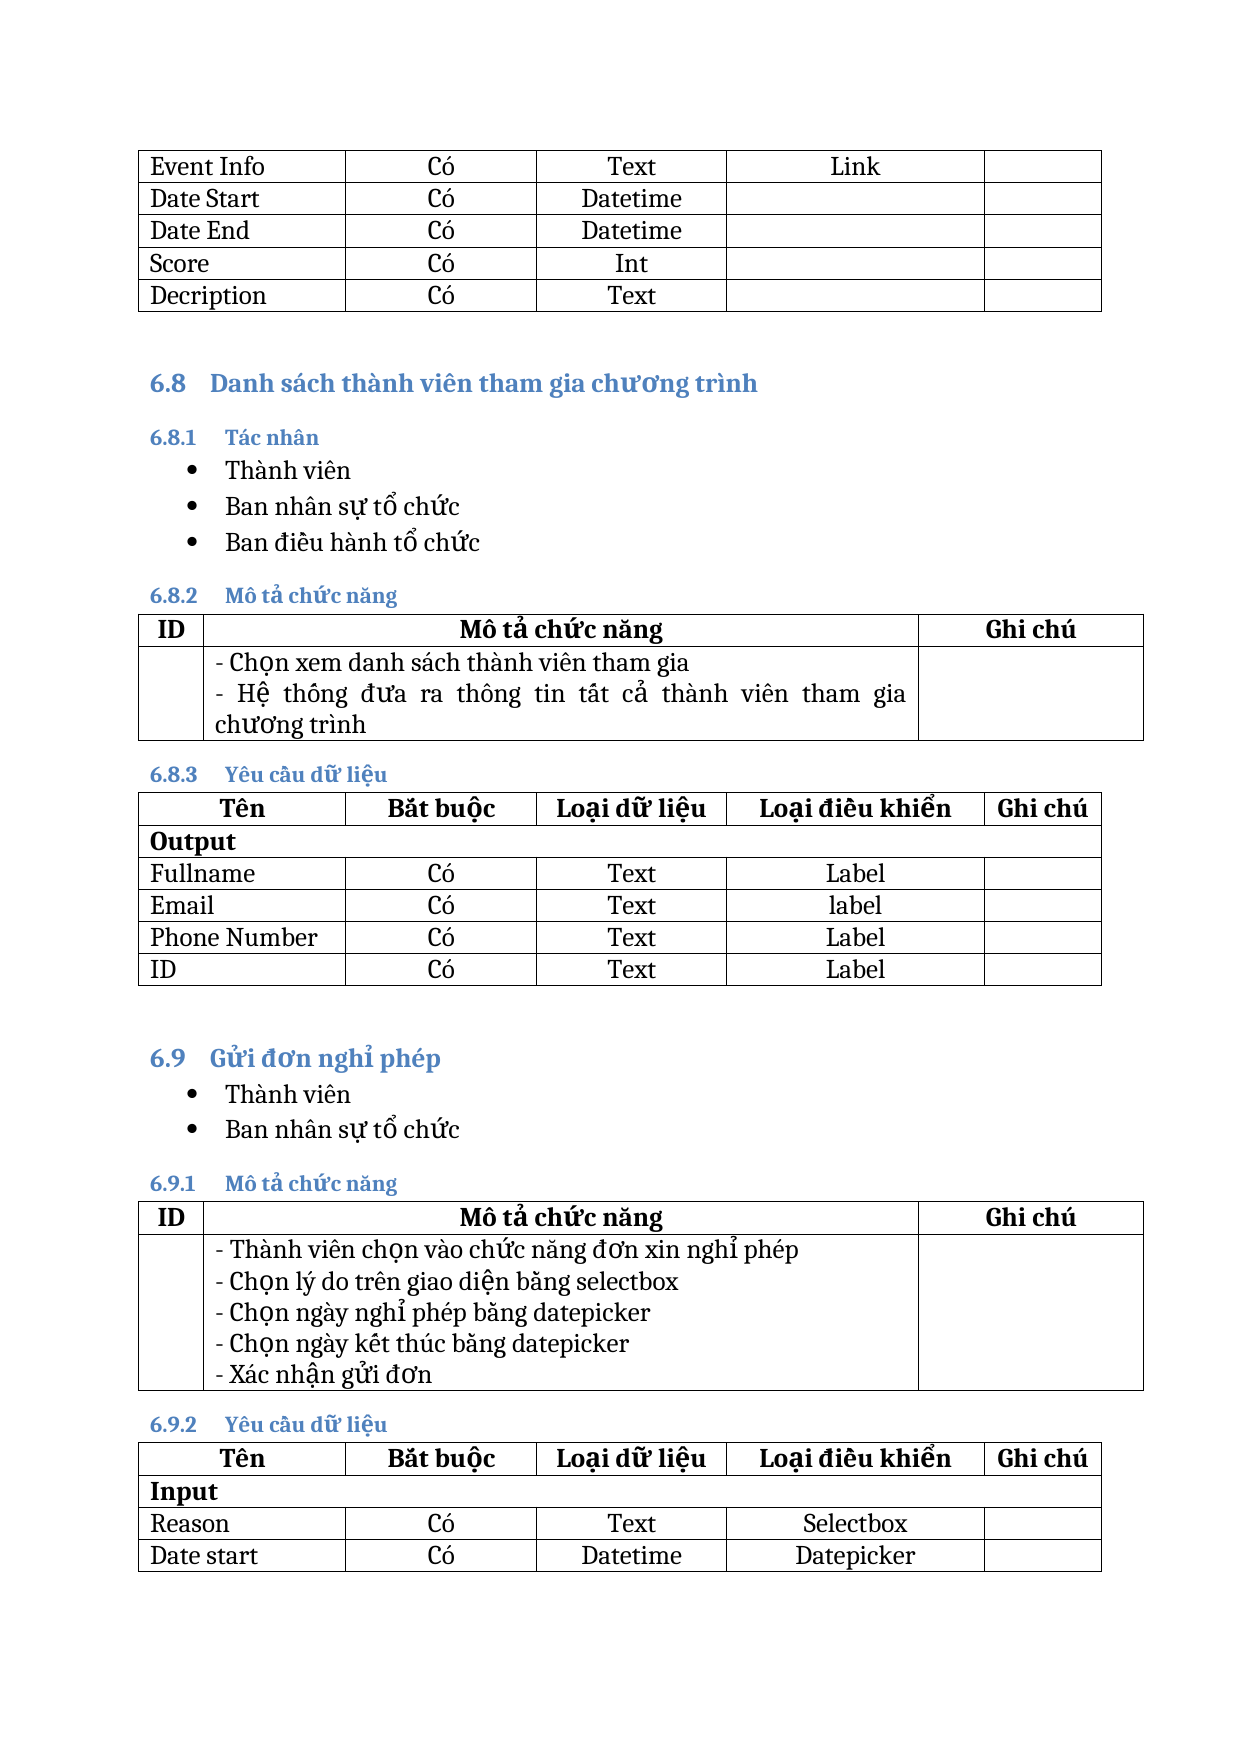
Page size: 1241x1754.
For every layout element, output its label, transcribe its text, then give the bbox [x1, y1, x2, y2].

table_cell [985, 1540, 1101, 1571]
subtitle Yêu cầu dữ liệu [150, 762, 1090, 788]
table_cell [985, 248, 1101, 279]
table_cell Text [537, 1508, 726, 1539]
table_cell Label [727, 954, 984, 985]
table_cell Có [346, 858, 536, 889]
table_cell [727, 215, 984, 247]
table_cell [985, 280, 1101, 311]
table_cell Có [346, 183, 536, 214]
table_cell Có [346, 954, 536, 985]
table_cell [985, 1508, 1101, 1539]
table_header Tên [139, 1443, 345, 1474]
list Ban nhân sự tổ chức [187, 491, 1090, 522]
table_cell Text [537, 858, 726, 889]
table_cell Decription [139, 280, 345, 311]
subtitle Gửi đơn nghỉ phép [150, 1043, 1090, 1074]
table_cell Int [537, 248, 726, 279]
table_header ID [139, 615, 203, 646]
table_cell Có [346, 151, 536, 182]
table_header ID [139, 1202, 203, 1233]
table_cell Datetime [537, 1540, 726, 1571]
table_header Bắt buộc [346, 793, 536, 824]
subtitle Danh sách thành viên tham gia chương trình [150, 368, 1090, 400]
table_cell Có [346, 1540, 536, 1571]
table_cell Output [139, 826, 1101, 857]
table_header Mô tả chức năng [204, 1202, 918, 1233]
table_header Tên [139, 793, 345, 824]
subtitle Tác nhân [150, 425, 1090, 451]
table_cell [985, 215, 1101, 247]
table_cell Text [537, 954, 726, 985]
table_cell Label [727, 922, 984, 953]
table_cell Có [346, 215, 536, 247]
list Ban điều hành tổ chức [187, 527, 1090, 558]
table_cell [985, 954, 1101, 985]
table_cell Date Start [139, 183, 345, 214]
table_cell Phone Number [139, 922, 345, 953]
table_header Ghi chú [985, 793, 1101, 824]
table_cell [727, 280, 984, 311]
list Thành viên [187, 455, 1090, 486]
table_cell Có [346, 922, 536, 953]
list Ban nhân sự tổ chức [187, 1114, 1090, 1146]
table_cell [985, 151, 1101, 182]
table_cell Text [537, 280, 726, 311]
table_cell [919, 647, 1143, 740]
table_header Loại dữ liệu [537, 793, 726, 824]
table_header Ghi chú [919, 1202, 1143, 1233]
subtitle Yêu cầu dữ liệu [150, 1412, 1090, 1438]
table_cell label [727, 890, 984, 921]
table_cell - Chọn xem danh sách thành viên tham gia - Hệ thống đưa ra thông tin tất cả thành viên tham gia chương trình [204, 647, 918, 740]
table_cell Text [537, 890, 726, 921]
table_cell Datetime [537, 183, 726, 214]
table_cell Reason [139, 1508, 345, 1539]
subtitle Mô tả chức năng [150, 1171, 1090, 1197]
table_header Loại điều khiển [727, 793, 984, 824]
table_cell Link [727, 151, 984, 182]
table_cell [985, 890, 1101, 921]
table_cell Date End [139, 215, 345, 247]
table_header Bắt buộc [346, 1443, 536, 1474]
table_cell Email [139, 890, 345, 921]
table_cell Fullname [139, 858, 345, 889]
table_cell Có [346, 890, 536, 921]
table_cell [727, 183, 984, 214]
table_cell [985, 183, 1101, 214]
table_cell Event Info [139, 151, 345, 182]
table_cell Date start [139, 1540, 345, 1571]
table_cell Có [346, 280, 536, 311]
table_header Ghi chú [985, 1443, 1101, 1474]
table_cell [139, 647, 203, 740]
list Thành viên [187, 1079, 1090, 1110]
table_cell Text [537, 151, 726, 182]
table_header Mô tả chức năng [204, 615, 918, 646]
table_cell Có [346, 248, 536, 279]
table_cell [919, 1235, 1143, 1390]
table_cell [139, 1235, 203, 1390]
subtitle Mô tả chức năng [150, 583, 1090, 610]
table_cell Selectbox [727, 1508, 984, 1539]
table_cell ID [139, 954, 345, 985]
table_header Ghi chú [919, 615, 1143, 646]
table_cell - Thành viên chọn vào chức năng đơn xin nghỉ phép - Chọn lý do trên giao diện bằng selectbox - Chọn ngày nghỉ phép bằng datepicker - Chọn ngày kết thúc bằng datepicker - Xác nhận gửi đơn [204, 1235, 918, 1390]
table_cell [985, 858, 1101, 889]
table_cell [727, 248, 984, 279]
table_cell [985, 922, 1101, 953]
table_cell Có [346, 1508, 536, 1539]
table_cell Input [139, 1476, 1101, 1507]
table_cell Label [727, 858, 984, 889]
table_cell Text [537, 922, 726, 953]
table_cell Datepicker [727, 1540, 984, 1571]
table_cell Datetime [537, 215, 726, 247]
table_cell Score [139, 248, 345, 279]
table_header Loại dữ liệu [537, 1443, 726, 1474]
table_header Loại điều khiển [727, 1443, 984, 1474]
